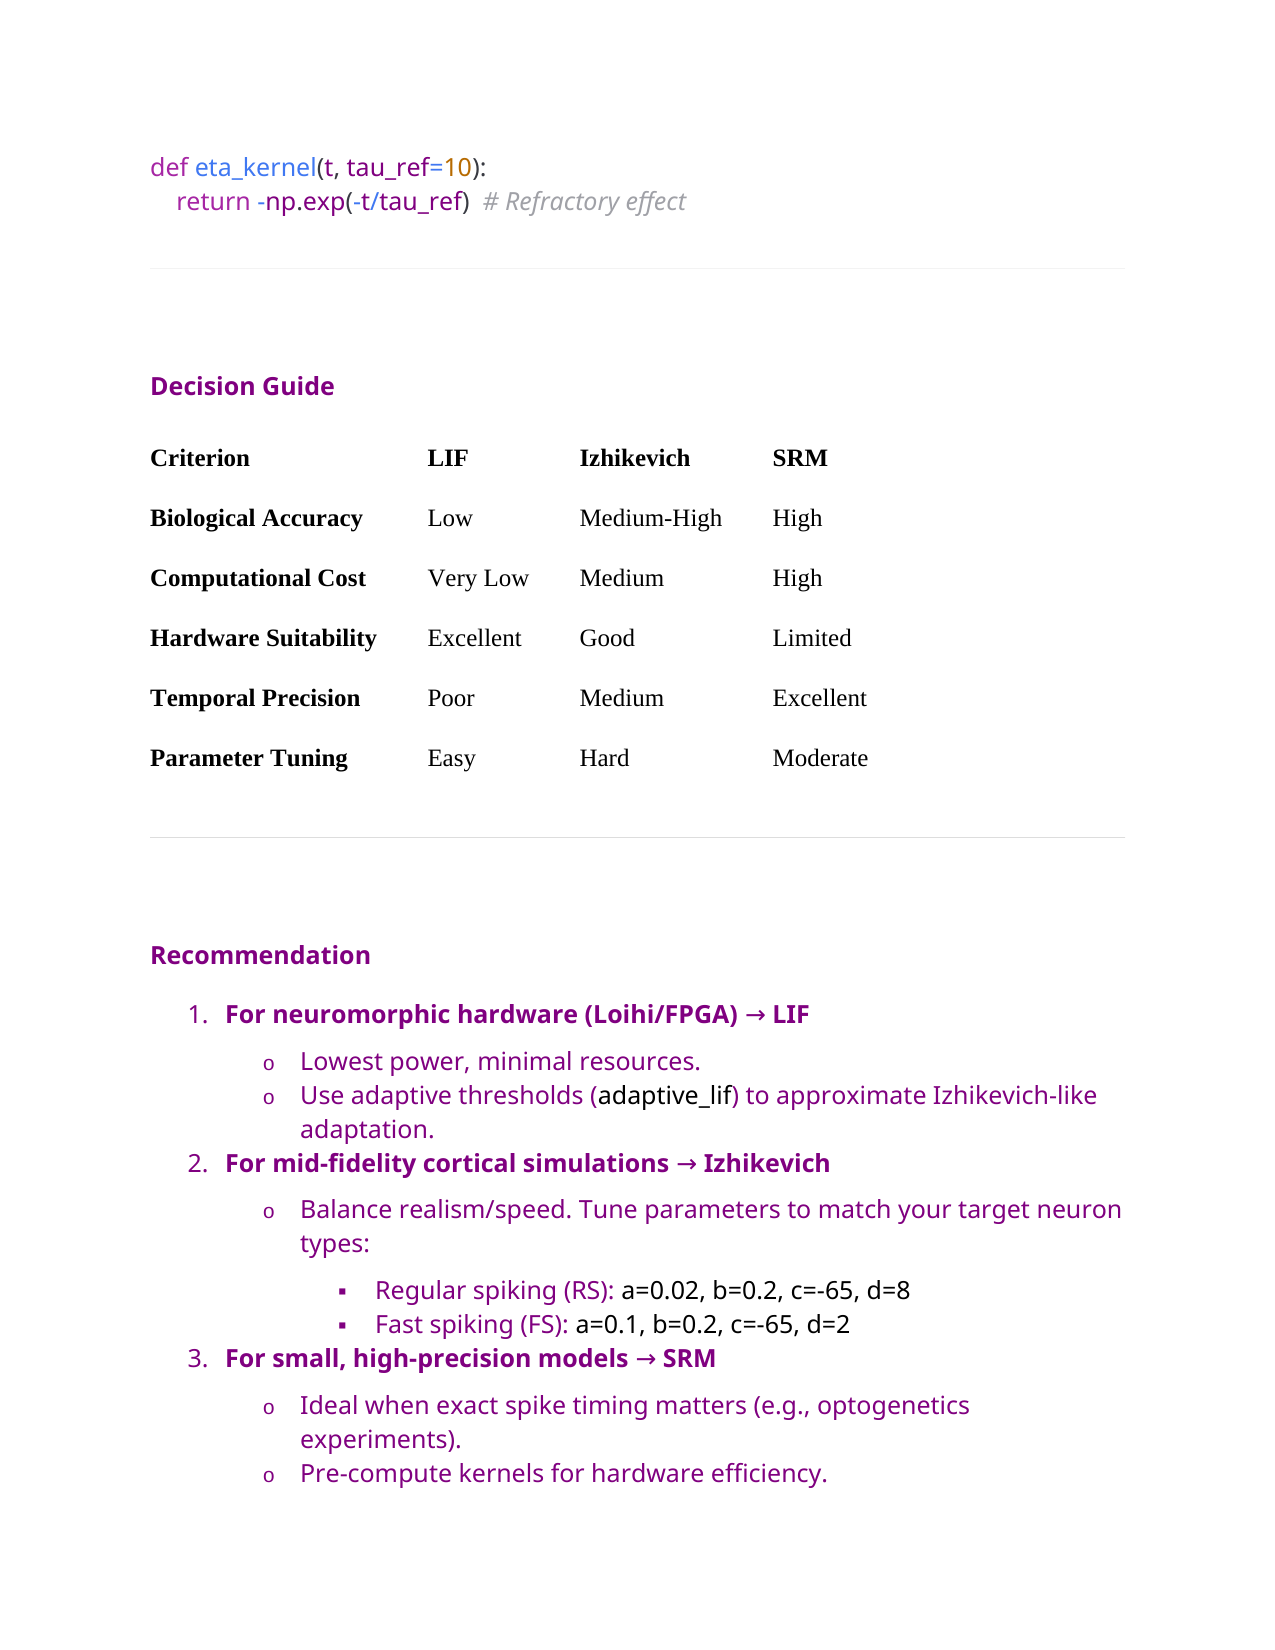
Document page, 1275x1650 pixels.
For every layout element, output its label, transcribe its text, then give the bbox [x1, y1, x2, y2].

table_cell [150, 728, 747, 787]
list Use adaptive thresholds (adaptive_lif) to approximate Izhikevich-like adaptation. [262, 1077, 1125, 1145]
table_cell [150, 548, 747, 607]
list For mid-fidelity cortical simulations → Izhikevich [187, 1145, 1125, 1179]
list For neuromorphic hardware (Loihi/FPGA) → LIF [187, 997, 1125, 1031]
text def eta_kernel(t, tau_ref=10): [150, 150, 1125, 184]
list Ideal when exact spike timing matters (e.g., optogenetics experiments). [262, 1387, 1125, 1455]
list Pre-compute kernels for hardware efficiency. [262, 1455, 1125, 1489]
text Decision Guide [150, 368, 1125, 402]
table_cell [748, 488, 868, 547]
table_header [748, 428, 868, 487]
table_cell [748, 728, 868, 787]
list Regular spiking (RS): a=0.02, b=0.2, c=-65, d=8 [337, 1273, 1125, 1307]
list Balance realism/speed. Tune parameters to match your target neuron types: [262, 1192, 1125, 1260]
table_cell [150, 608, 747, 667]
list Lowest power, minimal resources. [262, 1043, 1125, 1077]
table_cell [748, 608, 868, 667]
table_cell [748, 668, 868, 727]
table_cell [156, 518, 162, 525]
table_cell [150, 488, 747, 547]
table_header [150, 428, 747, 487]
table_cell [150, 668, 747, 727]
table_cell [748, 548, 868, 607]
text return -np.exp(-t/tau_ref) # Refractory effect [150, 184, 1125, 218]
list For small, high-precision models → SRM [187, 1341, 1125, 1375]
list Fast spiking (FS): a=0.1, b=0.2, c=-65, d=2 [337, 1307, 1125, 1341]
text Recommendation [150, 938, 1125, 972]
